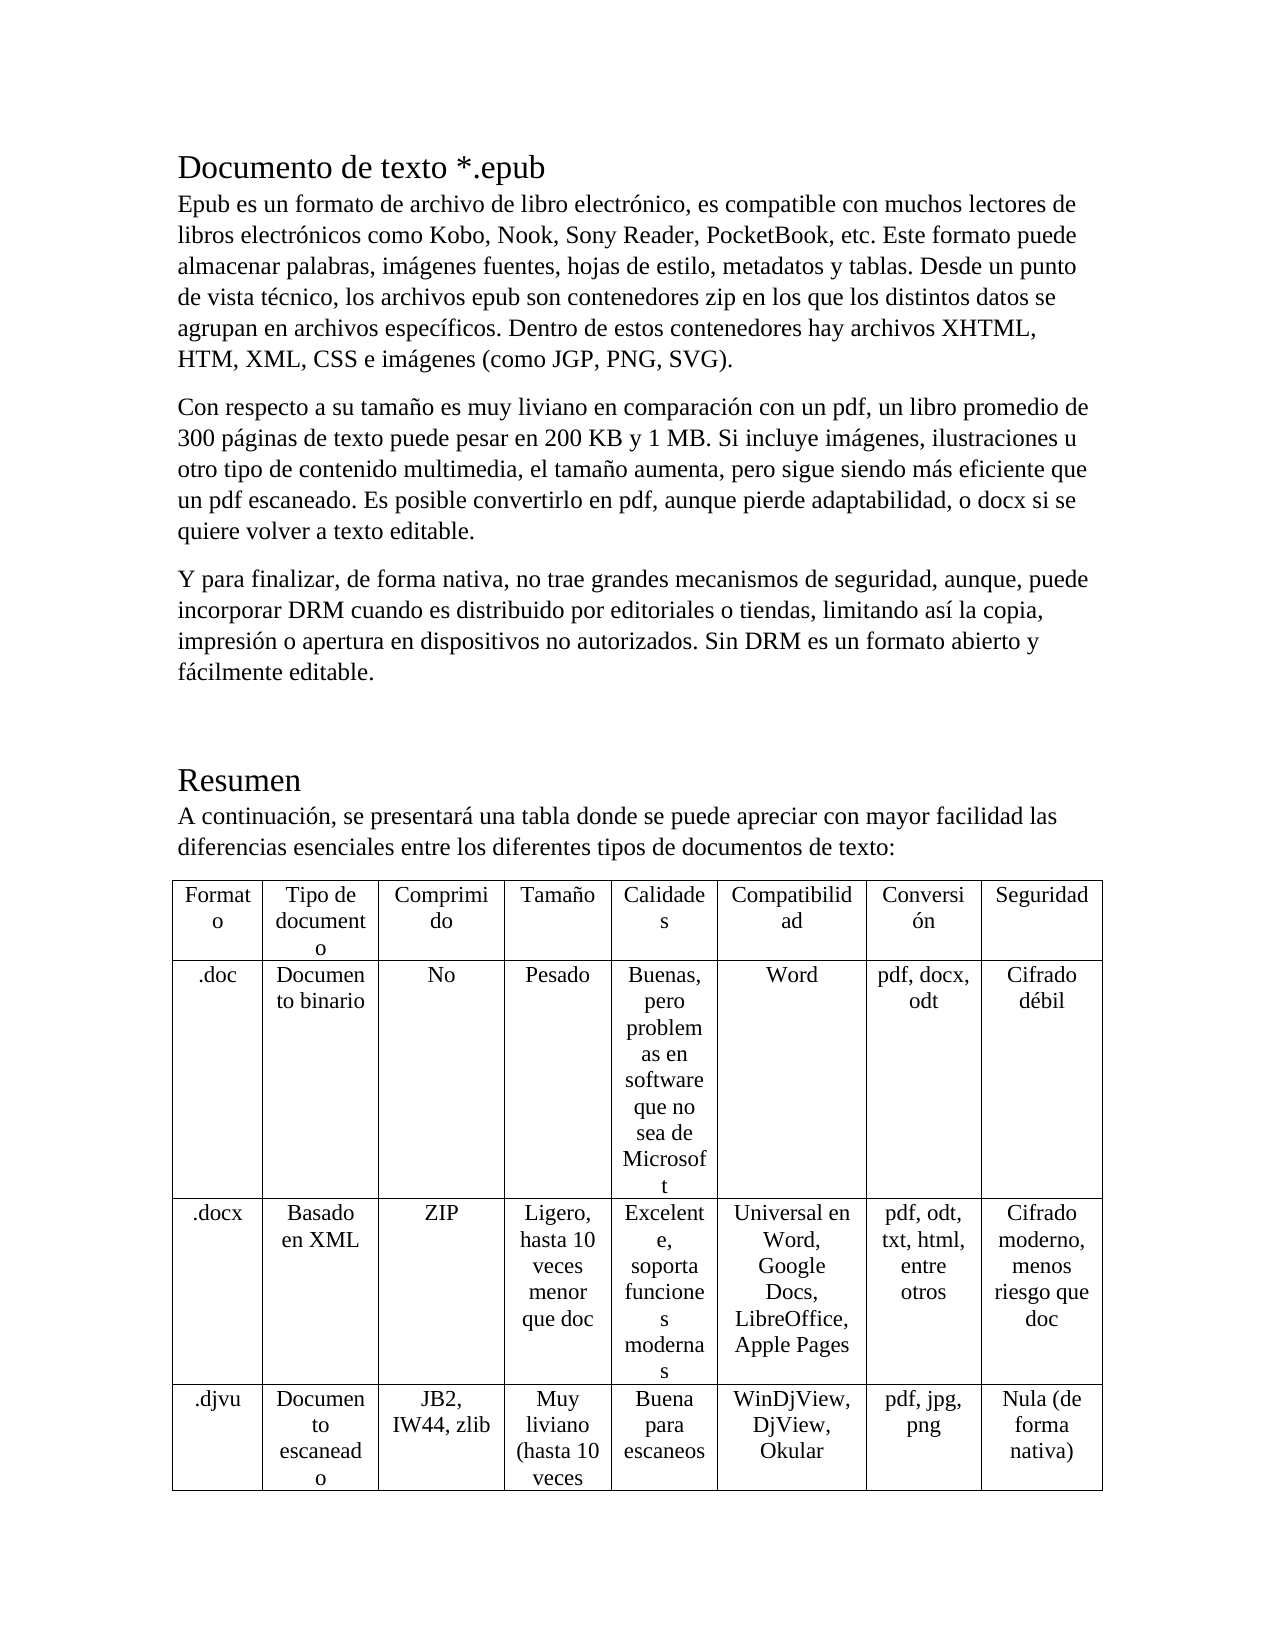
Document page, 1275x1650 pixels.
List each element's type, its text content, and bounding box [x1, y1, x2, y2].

table_cell .doc [173, 961, 262, 1198]
table_header Compatibilidad [718, 881, 866, 960]
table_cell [982, 1385, 1102, 1490]
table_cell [505, 1385, 611, 1490]
table_cell Cifrado débil [982, 961, 1102, 1198]
text Epub es un formato de archivo de libro electrónico, es compatible con muchos lectores de libros electrónicos como Kobo, Nook, Sony Reader, PocketBook, etc. Este formato puede almacenar palabras, imágenes fuentes, hojas de estilo, metadatos y tablas. Desde un punto de vista técnico, los archivos epub son contenedores zip en los que los distintos datos se agrupan en archivos específicos. Dentro de estos contenedores hay archivos XHTML, HTM, XML, CSS e imágenes (como JGP, PNG, SVG). [177, 189, 1098, 373]
table_cell JB2, IW44, zlib [379, 1385, 504, 1490]
text Y para finalizar, de forma nativa, no trae grandes mecanismos de seguridad, aunque, puede incorporar DRM cuando es distribuido por editoriales o tiendas, limitando así la copia, impresión o apertura en dispositivos no autorizados. Sin DRM es un formato abierto y fácilmente editable. [177, 564, 1098, 686]
table_header Seguridad [982, 881, 1102, 960]
table_cell Buena para escaneos [612, 1385, 717, 1490]
table_cell ZIP [379, 1199, 504, 1384]
table_cell Universal en Word, Google Docs, LibreOffice, Apple Pages [718, 1199, 866, 1384]
table_cell pdf, jpg, png [867, 1385, 981, 1490]
table_header Calidades [612, 881, 717, 960]
subtitle Resumen [177, 760, 1098, 798]
table_header Formato [173, 881, 262, 960]
text A continuación, se presentará una tabla donde se puede apreciar con mayor facilidad las diferencias esenciales entre los diferentes tipos de documentos de texto: [177, 801, 1098, 861]
table_cell Documento binario [263, 961, 378, 1198]
table_cell Excelente, soporta funciones modernas [612, 1199, 717, 1384]
table_cell Buenas, pero problemas en software que no sea de Microsoft [612, 961, 717, 1198]
table_cell Word [718, 961, 866, 1198]
table_header Comprimido [379, 881, 504, 960]
table_cell No [379, 961, 504, 1198]
table_cell Documento escaneado [263, 1385, 378, 1490]
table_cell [718, 1385, 866, 1490]
table_cell pdf, odt, txt, html, entre otros [867, 1199, 981, 1384]
table_cell .docx [173, 1199, 262, 1384]
table_header Conversión [867, 881, 981, 960]
table_header Tamaño [505, 881, 611, 960]
table_cell .djvu [173, 1385, 262, 1490]
text Con respecto a su tamaño es muy liviano en comparación con un pdf, un libro promedio de 300 páginas de texto puede pesar en 200 KB y 1 MB. Si incluye imágenes, ilustraciones u otro tipo de contenido multimedia, el tamaño aumenta, pero sigue siendo más eficiente que un pdf escaneado. Es posible convertirlo en pdf, aunque pierde adaptabilidad, o docx si se quiere volver a texto editable. [177, 392, 1098, 545]
table_cell pdf, docx, odt [867, 961, 981, 1198]
table_cell Ligero, hasta 10 veces menor que doc [505, 1199, 611, 1384]
table_header Tipo de documento [263, 881, 378, 960]
subtitle Documento de texto *.epub [177, 148, 1098, 186]
table_cell Cifrado moderno, menos riesgo que doc [982, 1199, 1102, 1384]
table_cell Pesado [505, 961, 611, 1198]
table_cell Basado en XML [263, 1199, 378, 1384]
